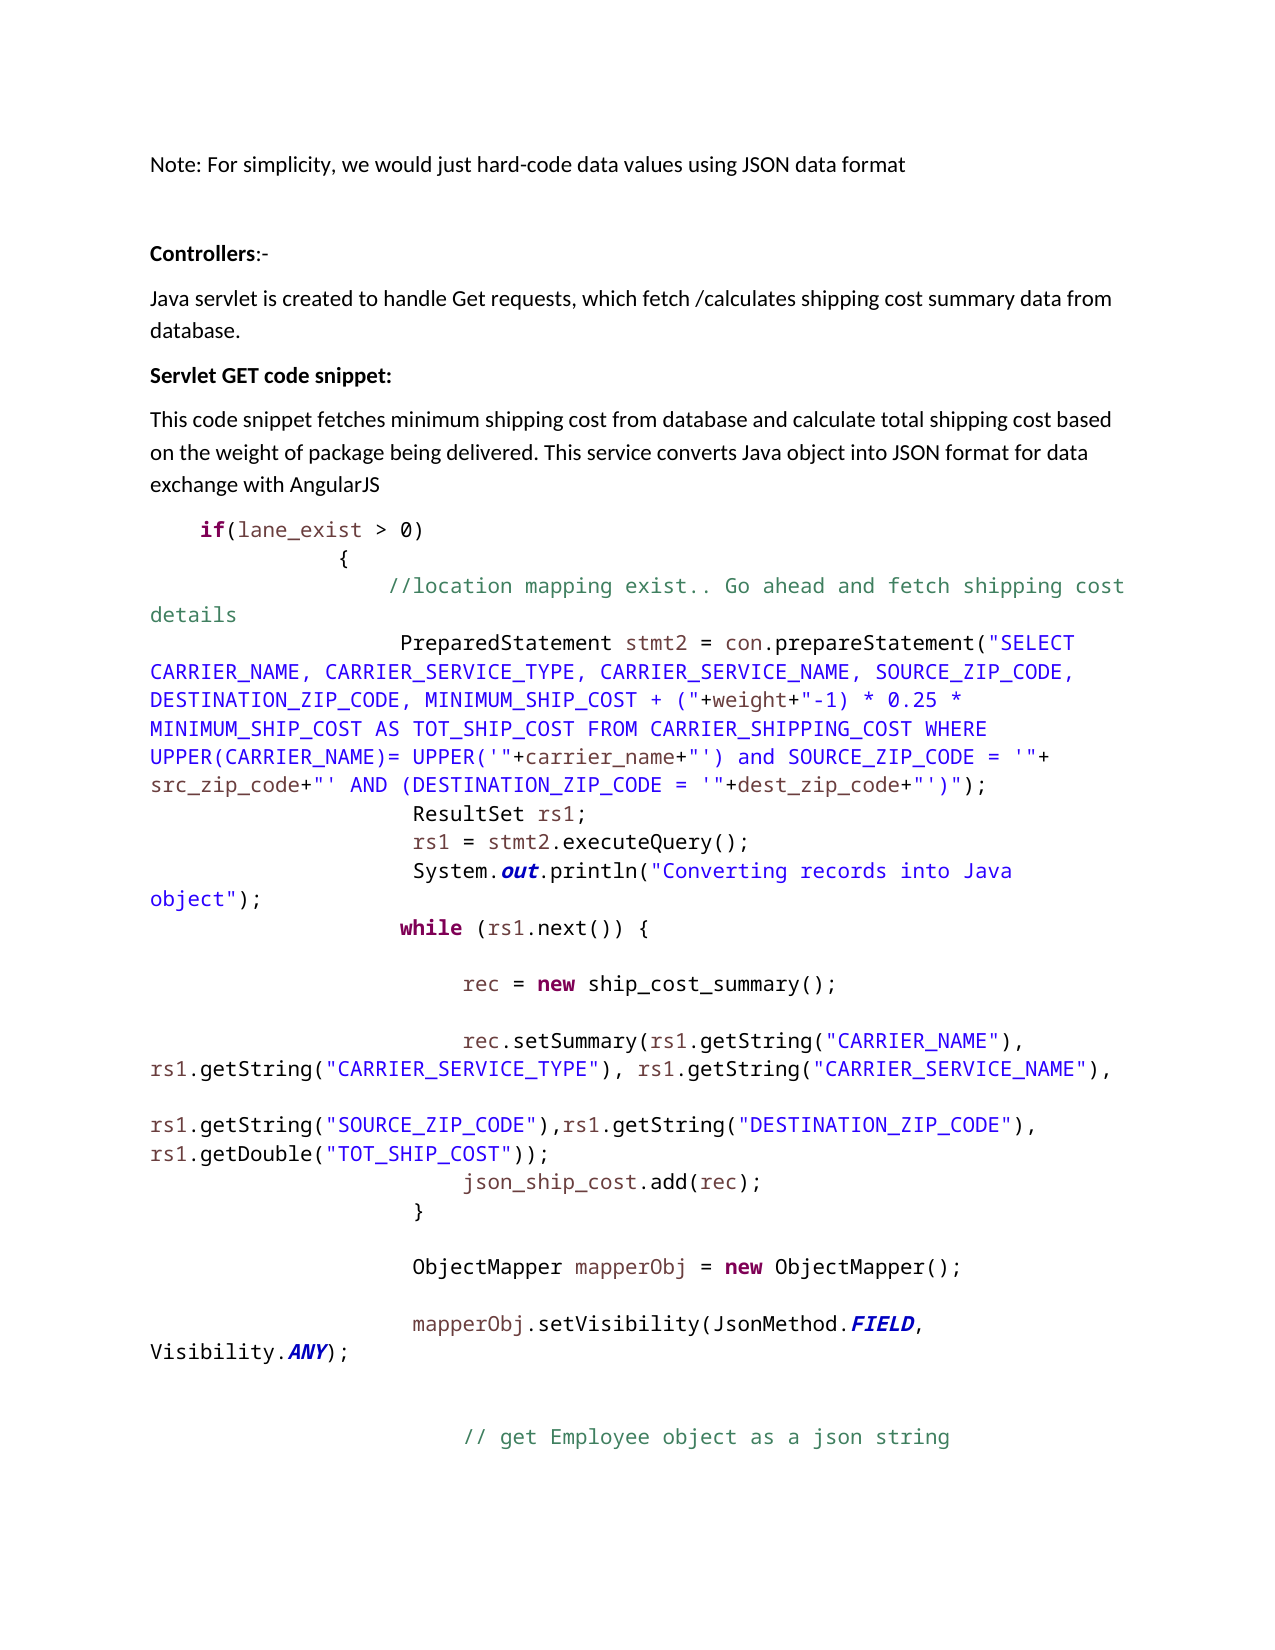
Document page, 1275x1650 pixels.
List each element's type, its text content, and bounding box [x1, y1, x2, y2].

text ObjectMapper mapperObj = new ObjectMapper(); [150, 1252, 1125, 1281]
text Note: For simplicity, we would just hard-code data values using JSON data format [150, 150, 1125, 178]
text rec = new ship_cost_summary(); [150, 969, 1125, 998]
text Servlet GET code snippet: [150, 361, 1125, 389]
text This code snippet fetches minimum shipping cost from database and calculate total shipping cost based on the weight of package being delivered. This service converts Java object into JSON format for data exchange with AngularJS [150, 406, 1125, 498]
text while (rs1.next()) { [150, 913, 1125, 941]
text } [150, 1196, 1125, 1224]
text mapperObj.setVisibility(JsonMethod.FIELD, Visibility.ANY); [150, 1309, 1125, 1366]
text //location mapping exist.. Go ahead and fetch shipping cost details [150, 572, 1125, 628]
text rec.setSummary(rs1.getString("CARRIER_NAME"), rs1.getString("CARRIER_SERVICE_TYPE"), rs1.getString("CARRIER_SERVICE_NAME"), [150, 1026, 1125, 1083]
text { [150, 543, 1125, 572]
text System.out.println("Converting records into Java object"); [150, 856, 1125, 913]
text if(lane_exist > 0) [150, 515, 1125, 543]
text ResultSet rs1; [150, 799, 1125, 827]
text rs1.getString("SOURCE_ZIP_CODE"),rs1.getString("DESTINATION_ZIP_CODE"), rs1.getDouble("TOT_SHIP_COST")); [150, 1083, 1125, 1167]
text Controllers:- [150, 239, 1125, 267]
text // get Employee object as a json string [150, 1422, 1125, 1450]
text PreparedStatement stmt2 = con.prepareStatement("SELECT CARRIER_NAME, CARRIER_SERVICE_TYPE, CARRIER_SERVICE_NAME, SOURCE_ZIP_CODE, DESTINATION_ZIP_CODE, MINIMUM_SHIP_COST + ("+weight+"-1) * 0.25 * MINIMUM_SHIP_COST AS TOT_SHIP_COST FROM CARRIER_SHIPPING_COST WHERE UPPER(CARRIER_NAME)= UPPER('"+carrier_name+"') and SOURCE_ZIP_CODE = '"+ src_zip_code+"' AND (DESTINATION_ZIP_CODE = '"+dest_zip_code+"')"); [150, 628, 1125, 799]
text json_ship_cost.add(rec); [150, 1167, 1125, 1196]
text Java servlet is created to handle Get requests, which fetch /calculates shipping cost summary data from database. [150, 284, 1125, 344]
text rs1 = stmt2.executeQuery(); [150, 827, 1125, 856]
